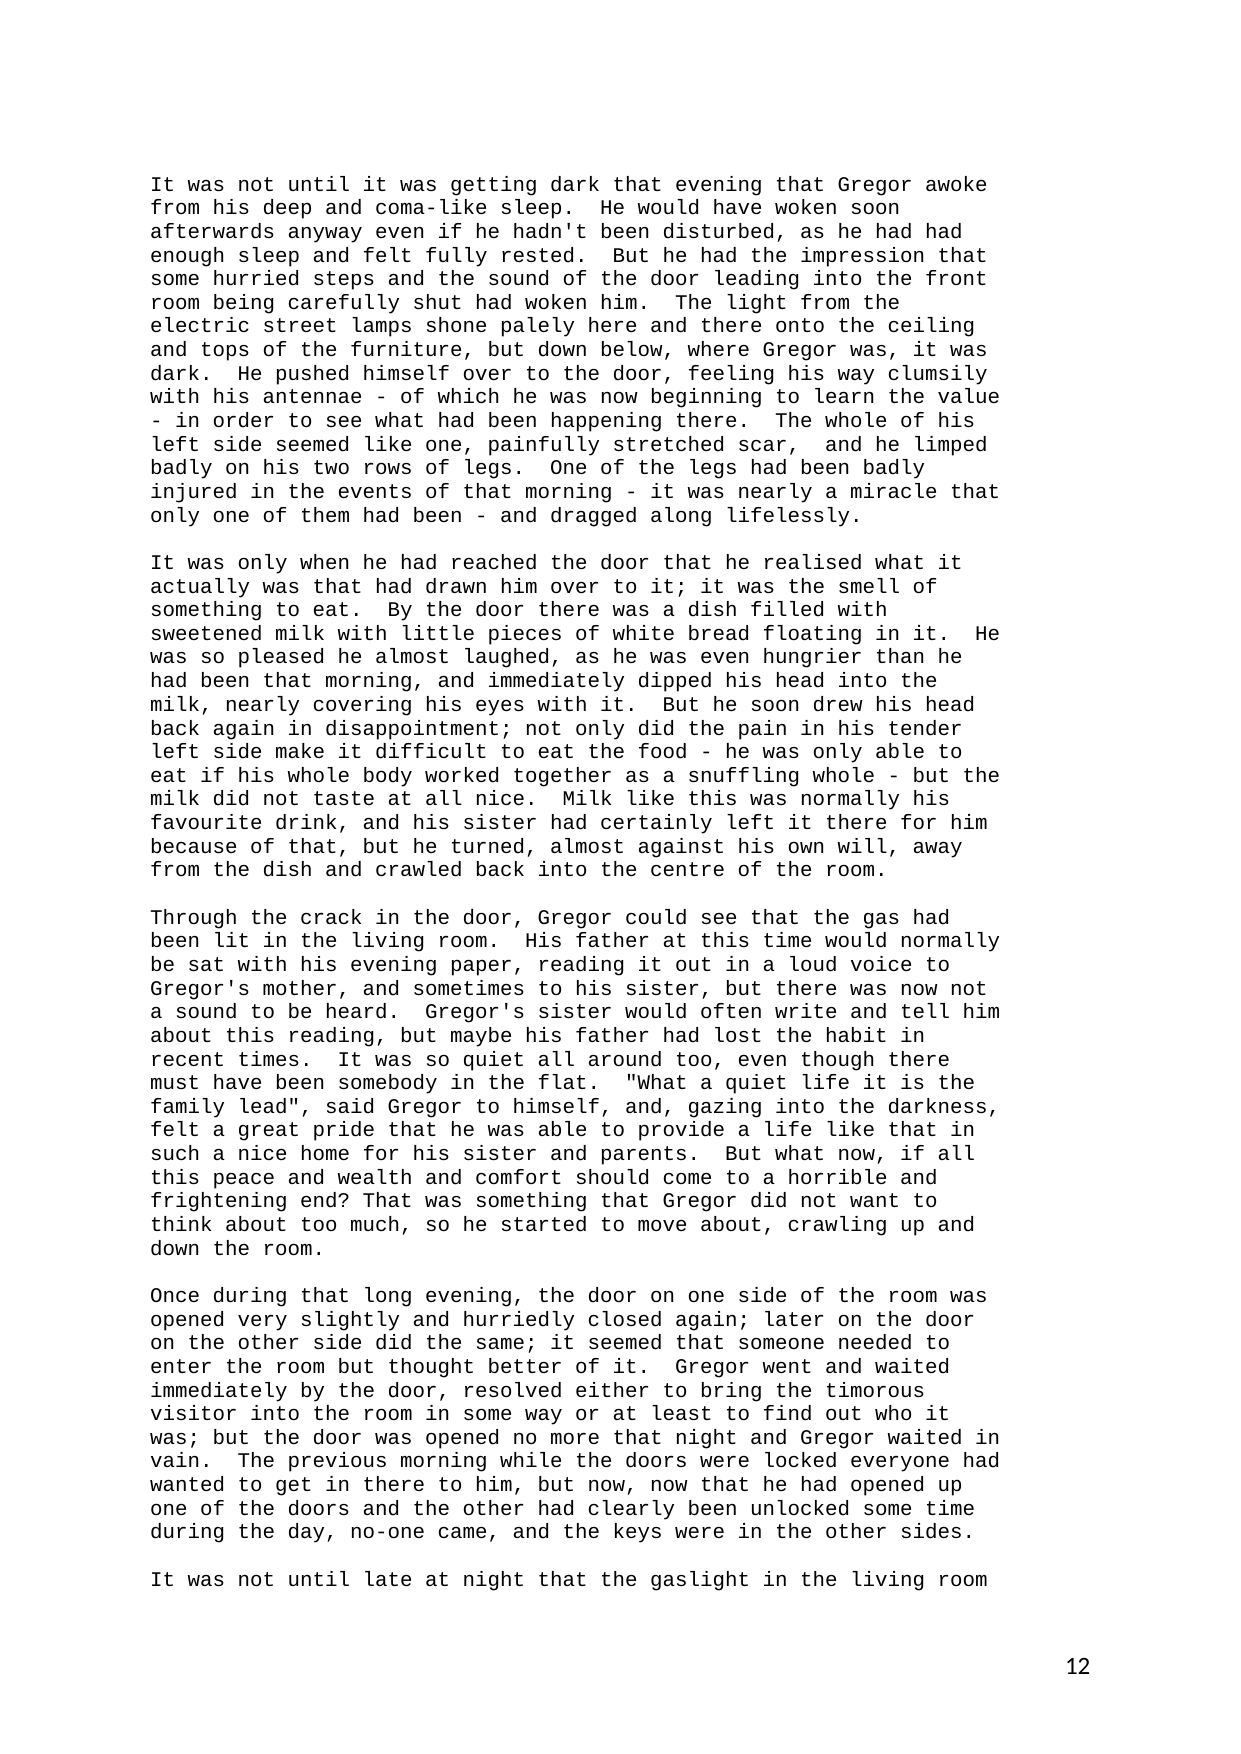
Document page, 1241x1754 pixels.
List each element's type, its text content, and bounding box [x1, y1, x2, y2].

text enough sleep and felt fully rested. But he had the impression that [150, 244, 1090, 268]
text milk did not taste at all nice. Milk like this was normally his [150, 788, 1090, 812]
text had been that morning, and immediately dipped his head into the [150, 670, 1090, 694]
text room being carefully shut had woken him. The light from the [150, 292, 1090, 316]
text was; but the door was opened no more that night and Gregor waited in [150, 1427, 1090, 1451]
text - in order to see what had been happening there. The whole of his [150, 410, 1090, 434]
text on the other side did the same; it seemed that someone needed to [150, 1332, 1090, 1356]
text dark. He pushed himself over to the door, feeling his way clumsily [150, 363, 1090, 386]
text actually was that had drawn him over to it; it was the smell of [150, 576, 1090, 599]
text immediately by the door, resolved either to bring the timorous [150, 1379, 1090, 1403]
text such a nice home for his sister and parents. But what now, if all [150, 1143, 1090, 1167]
text Through the crack in the door, Gregor could see that the gas had [150, 907, 1090, 930]
text this peace and wealth and comfort should come to a horrible and [150, 1167, 1090, 1190]
text eat if his whole body worked together as a snuffling whole - but the [150, 765, 1090, 788]
text vain. The previous morning while the doors were locked everyone had [150, 1451, 1090, 1474]
text family lead", said Gregor to himself, and, gazing into the darkness, [150, 1096, 1090, 1119]
text injured in the events of that morning - it was nearly a miracle that [150, 481, 1090, 505]
text and tops of the furniture, but down below, where Gregor was, it was [150, 339, 1090, 363]
text think about too much, so he started to move about, crawling up and [150, 1214, 1090, 1238]
text felt a great pride that he was able to provide a life like that in [150, 1119, 1090, 1143]
text be sat with his evening paper, reading it out in a loud voice to [150, 954, 1090, 978]
text from his deep and coma-like sleep. He would have woken soon [150, 197, 1090, 221]
text sweetened milk with little pieces of white bread floating in it. He [150, 623, 1090, 647]
text a sound to be heard. Gregor's sister would often write and tell him [150, 1001, 1090, 1025]
text It was not until late at night that the gaslight in the living room [150, 1569, 1090, 1592]
text recent times. It was so quiet all around too, even though there [150, 1048, 1090, 1072]
text afterwards anyway even if he hadn't been disturbed, as he had had [150, 221, 1090, 244]
text must have been somebody in the flat. "What a quiet life it is the [150, 1072, 1090, 1096]
text milk, nearly covering his eyes with it. But he soon drew his head [150, 694, 1090, 717]
text It was only when he had reached the door that he realised what it [150, 552, 1090, 576]
text visitor into the room in some way or at least to find out who it [150, 1403, 1090, 1427]
text badly on his two rows of legs. One of the legs had been badly [150, 457, 1090, 481]
text from the dish and crawled back into the centre of the room. [150, 859, 1090, 883]
text Gregor's mother, and sometimes to his sister, but there was now not [150, 978, 1090, 1001]
text during the day, no-one came, and the keys were in the other sides. [150, 1521, 1090, 1545]
text only one of them had been - and dragged along lifelessly. [150, 505, 1090, 528]
text been lit in the living room. His father at this time would normally [150, 930, 1090, 954]
text electric street lamps shone palely here and there onto the ceiling [150, 316, 1090, 339]
text Once during that long evening, the door on one side of the room was [150, 1285, 1090, 1309]
text because of that, but he turned, almost against his own will, away [150, 836, 1090, 859]
text one of the doors and the other had clearly been unlocked some time [150, 1498, 1090, 1521]
text left side seemed like one, painfully stretched scar, and he limped [150, 434, 1090, 457]
text back again in disappointment; not only did the pain in his tender [150, 717, 1090, 741]
text enter the room but thought better of it. Gregor went and waited [150, 1356, 1090, 1379]
text down the room. [150, 1238, 1090, 1261]
text wanted to get in there to him, but now, now that he had opened up [150, 1474, 1090, 1498]
text about this reading, but maybe his father had lost the habit in [150, 1025, 1090, 1048]
text some hurried steps and the sound of the door leading into the front [150, 268, 1090, 292]
text left side make it difficult to eat the food - he was only able to [150, 741, 1090, 765]
text was so pleased he almost laughed, as he was even hungrier than he [150, 647, 1090, 670]
text It was not until it was getting dark that evening that Gregor awoke [150, 174, 1090, 197]
text favourite drink, and his sister had certainly left it there for him [150, 812, 1090, 836]
text with his antennae - of which he was now beginning to learn the value [150, 386, 1090, 410]
text frightening end? That was something that Gregor did not want to [150, 1190, 1090, 1214]
text opened very slightly and hurriedly closed again; later on the door [150, 1309, 1090, 1332]
text something to eat. By the door there was a dish filled with [150, 599, 1090, 623]
